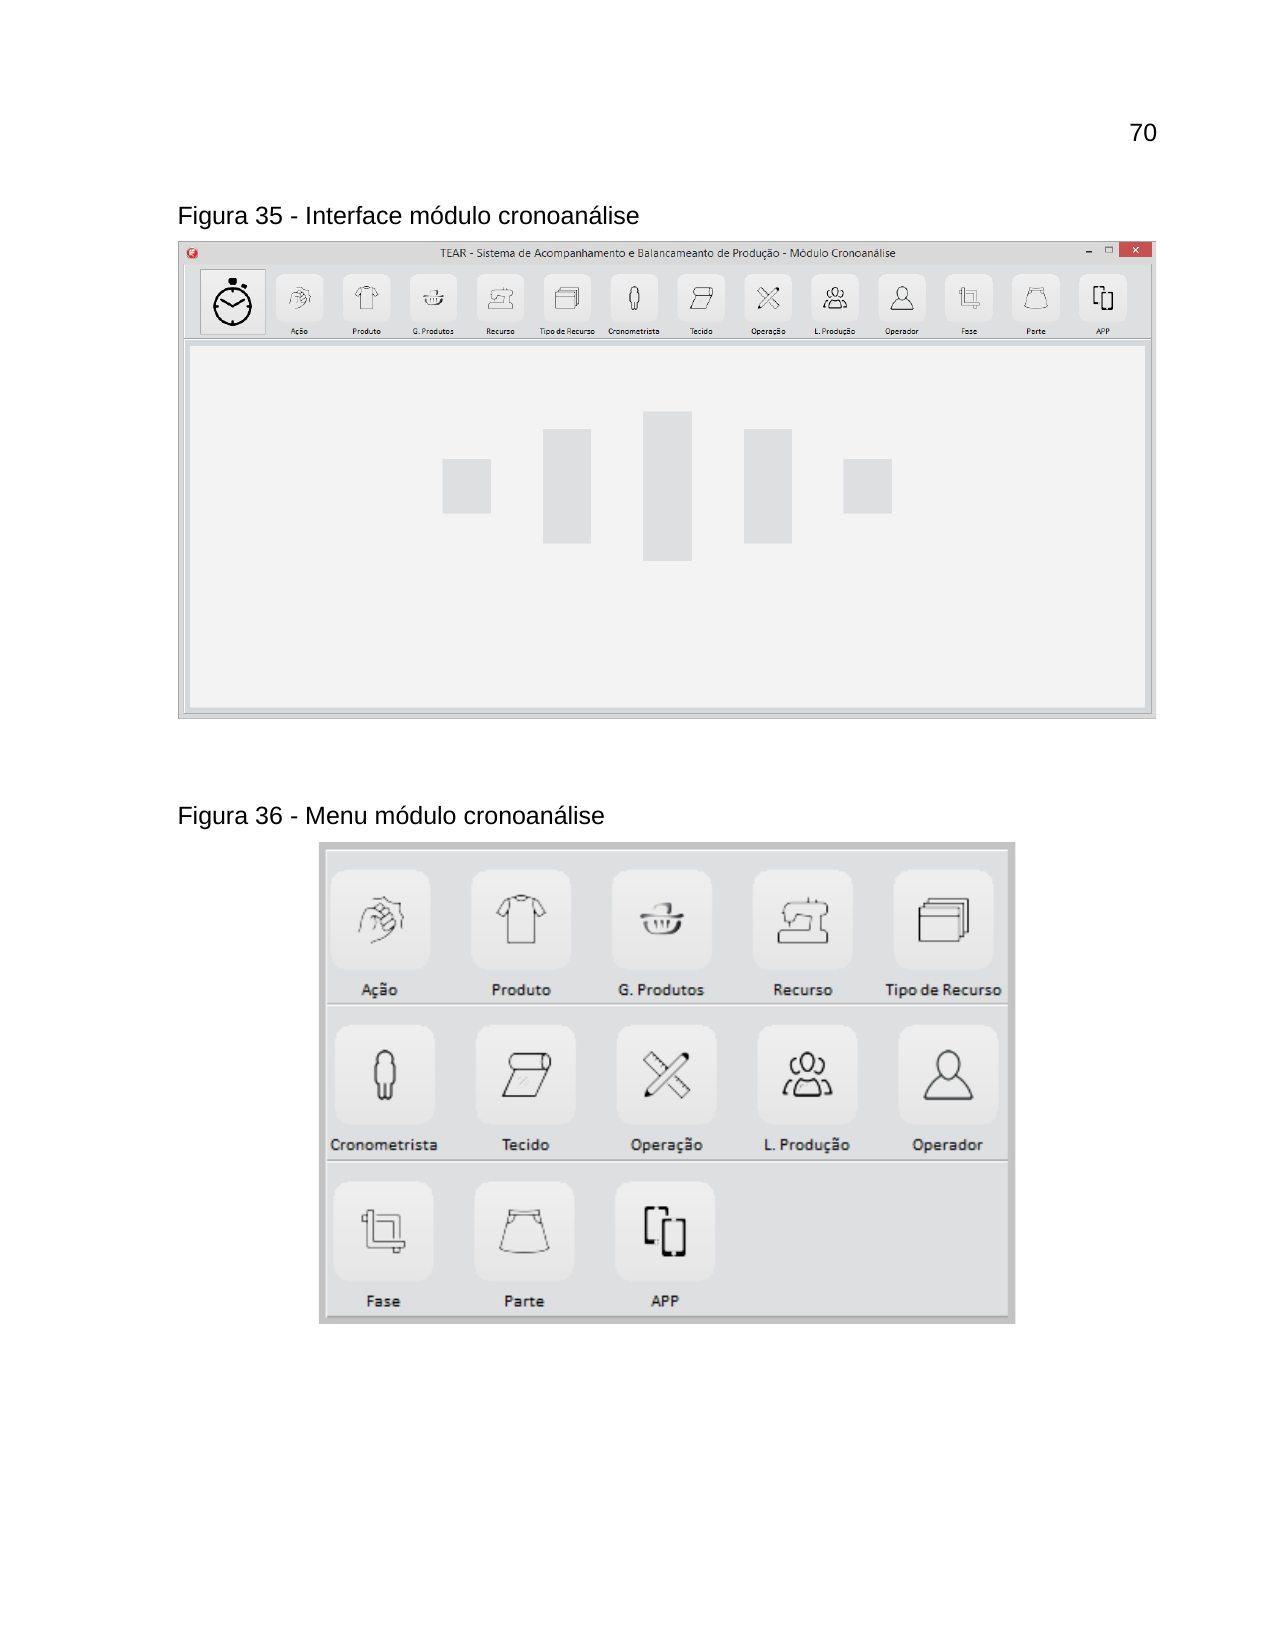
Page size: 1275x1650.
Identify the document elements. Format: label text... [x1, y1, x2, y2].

picture [178, 241, 1157, 719]
text Figura 35 - Interface módulo cronoanálise [177, 201, 1157, 229]
picture [318, 842, 1016, 1324]
text Figura 36 - Menu módulo cronoanálise [177, 801, 1157, 830]
